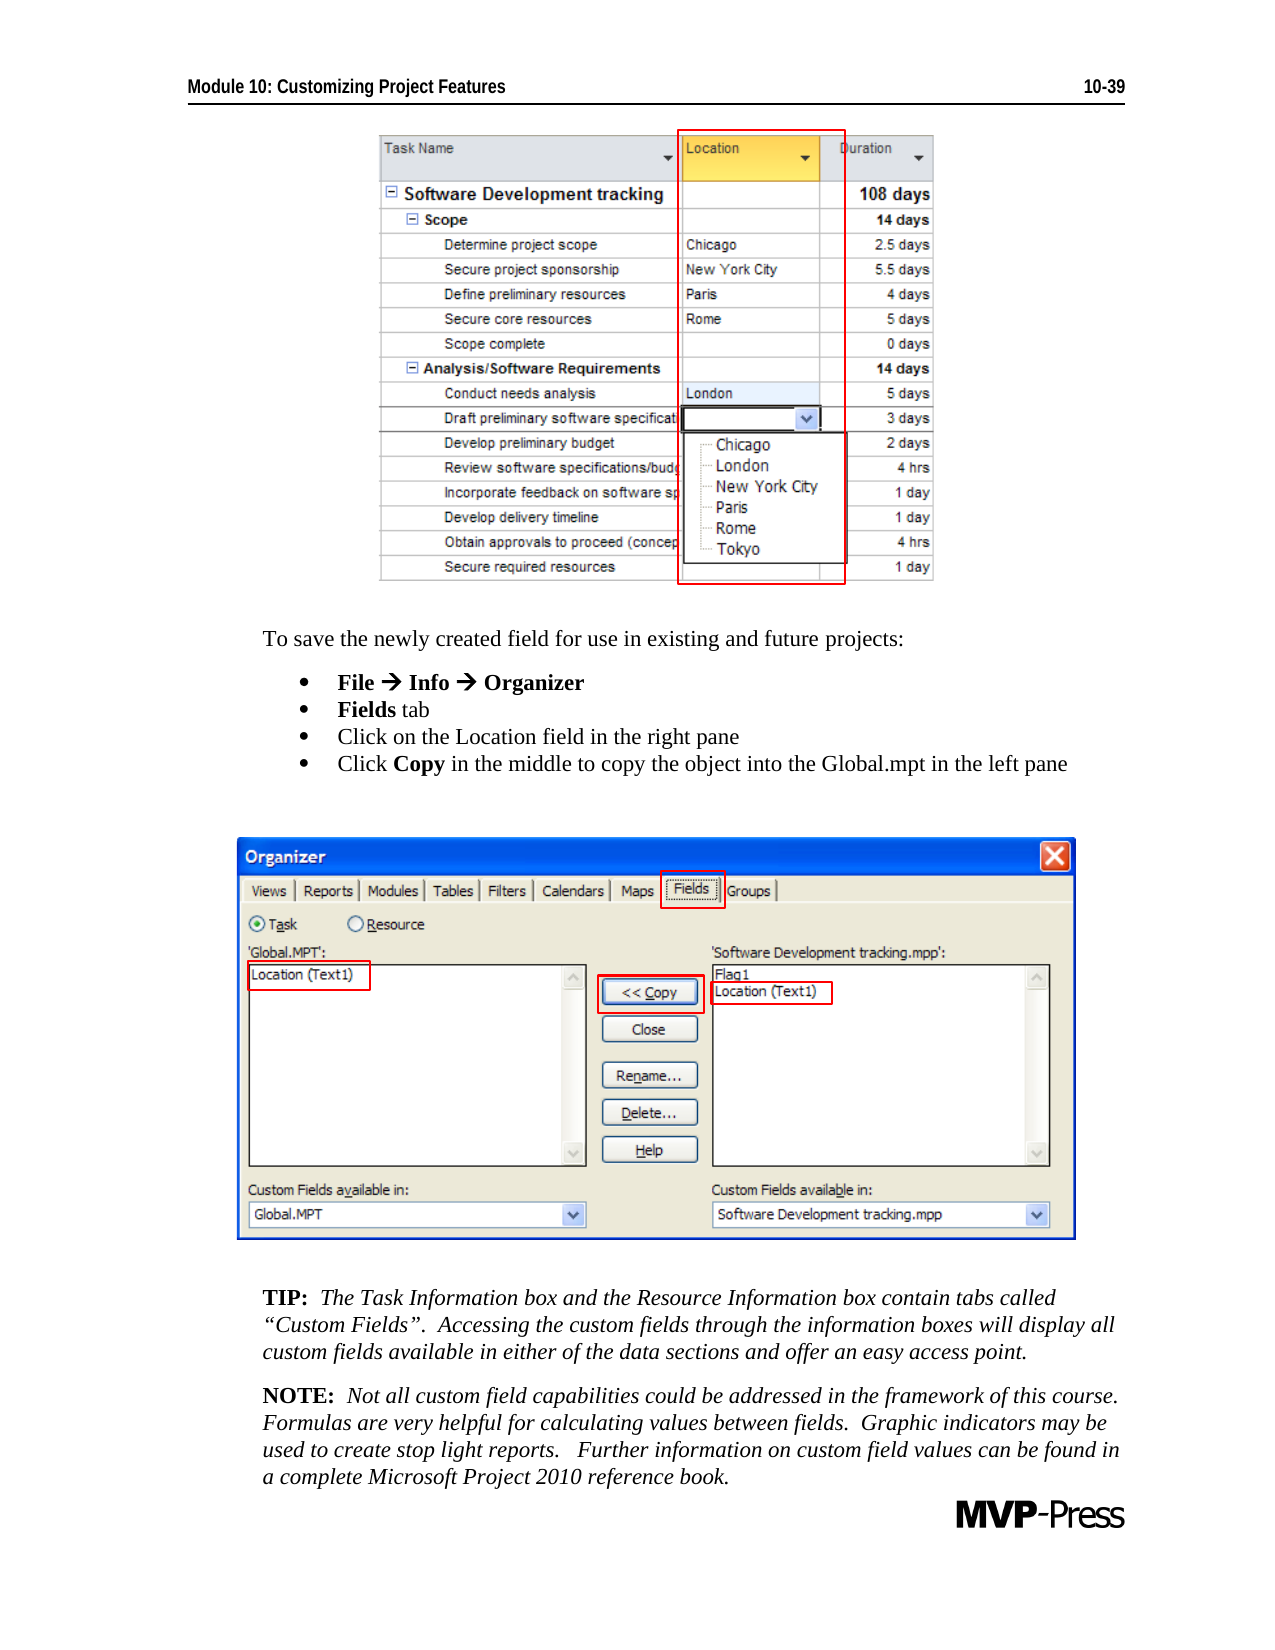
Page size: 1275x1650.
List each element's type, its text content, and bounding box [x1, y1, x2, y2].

picture [378, 135, 677, 581]
picture [955, 1500, 1125, 1529]
picture [236, 837, 1076, 1240]
list Fields tab [300, 695, 1125, 722]
text To save the newly created field for use in existing and future projects: [262, 624, 1125, 652]
list File Info Organizer [300, 668, 1125, 695]
picture [679, 135, 844, 581]
text TIP: The Task Information box and the Resource Information box contain tabs called “Custom Fields”. Accessing the custom fields through the information boxes will display all custom fields available in either of the data sections and offer an easy access point. [262, 1283, 1125, 1365]
picture [846, 135, 934, 581]
list Click Copy in the middle to copy the object into the Global.mpt in the left pane [300, 749, 1125, 777]
list Click on the Location field in the right pane [300, 722, 1125, 749]
text NOTE: Not all custom field capabilities could be addressed in the framework of this course. Formulas are very helpful for calculating values between fields. Graphic indicators may be used to create stop light reports. Further information on custom field values can be found in a complete Microsoft Project 2010 reference book. [262, 1381, 1125, 1490]
